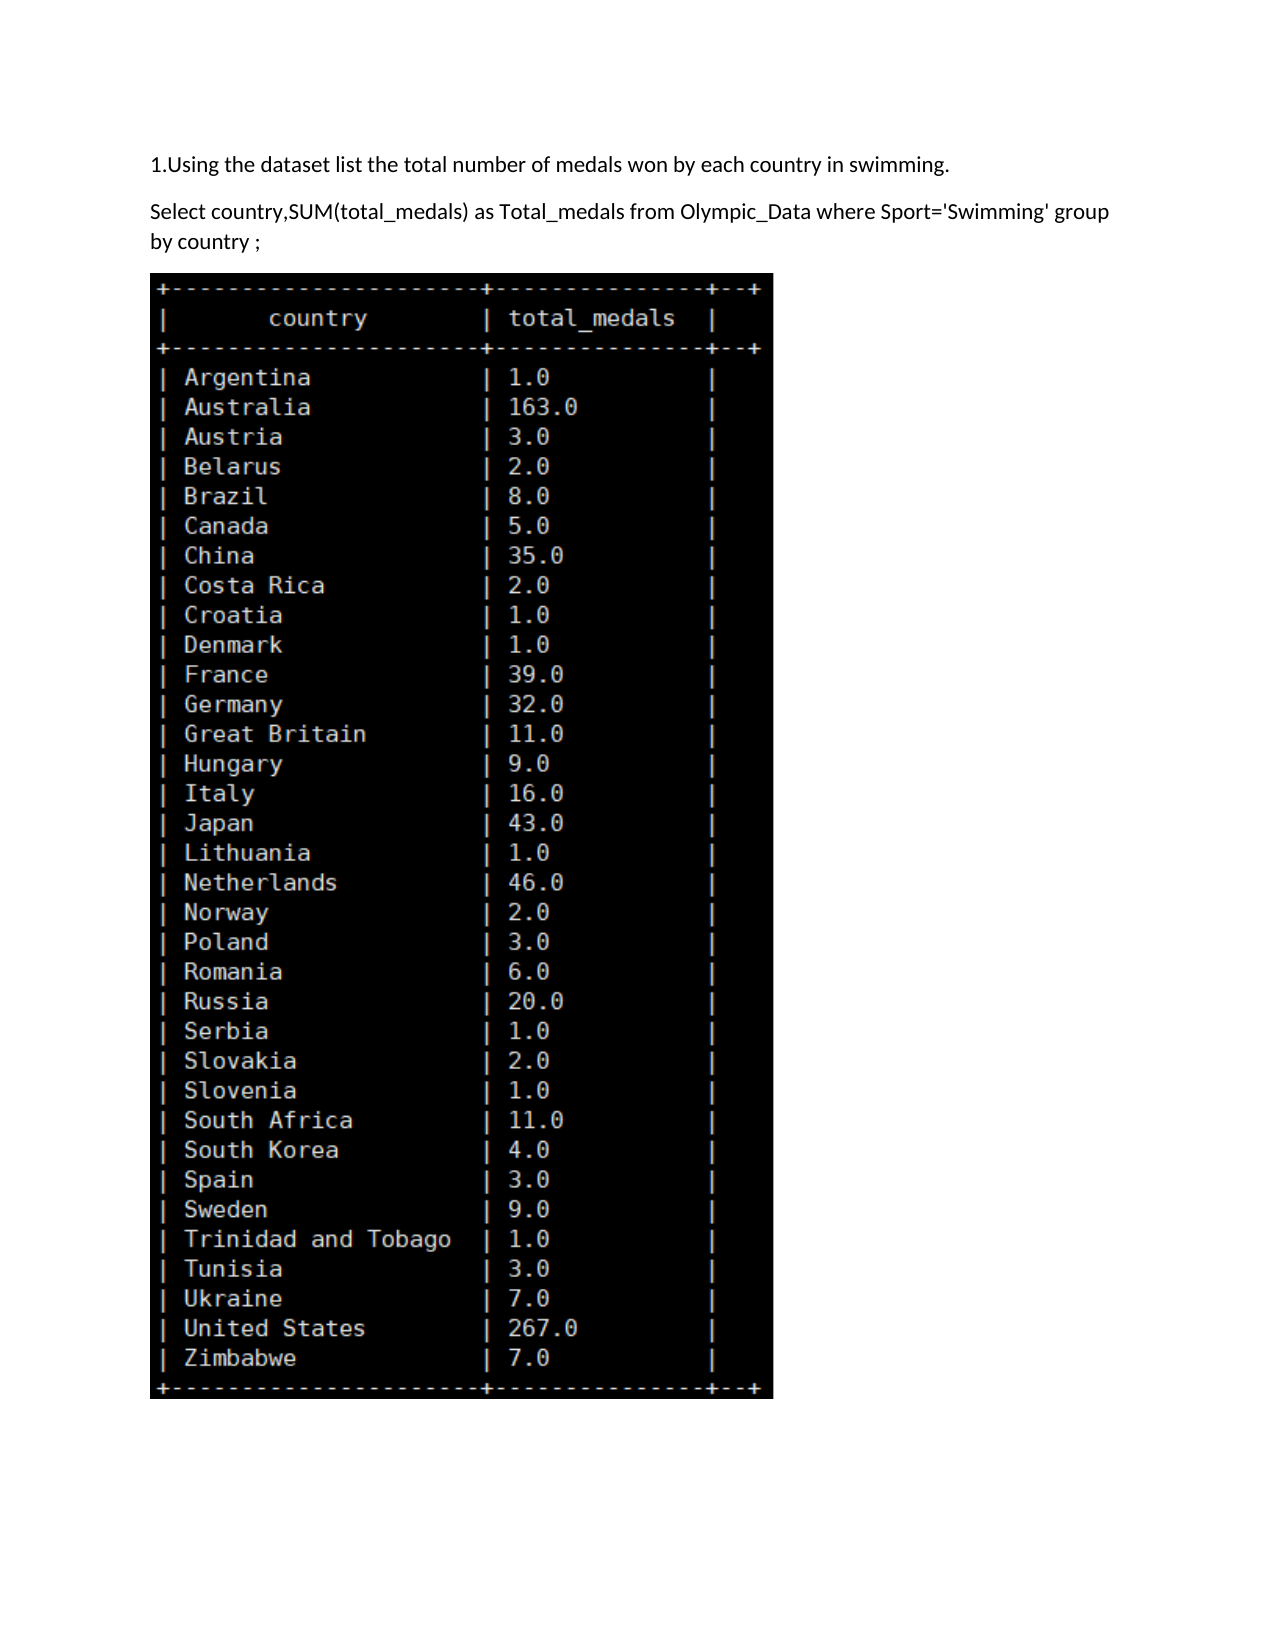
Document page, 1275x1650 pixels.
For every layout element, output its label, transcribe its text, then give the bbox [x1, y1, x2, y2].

text Select country,SUM(total_medals) as Total_medals from Olympic_Data where Sport='Swimming' group by country ; [150, 197, 1125, 255]
picture [150, 273, 774, 1399]
text 1.Using the dataset list the total number of medals won by each country in swimming. [150, 150, 1125, 178]
